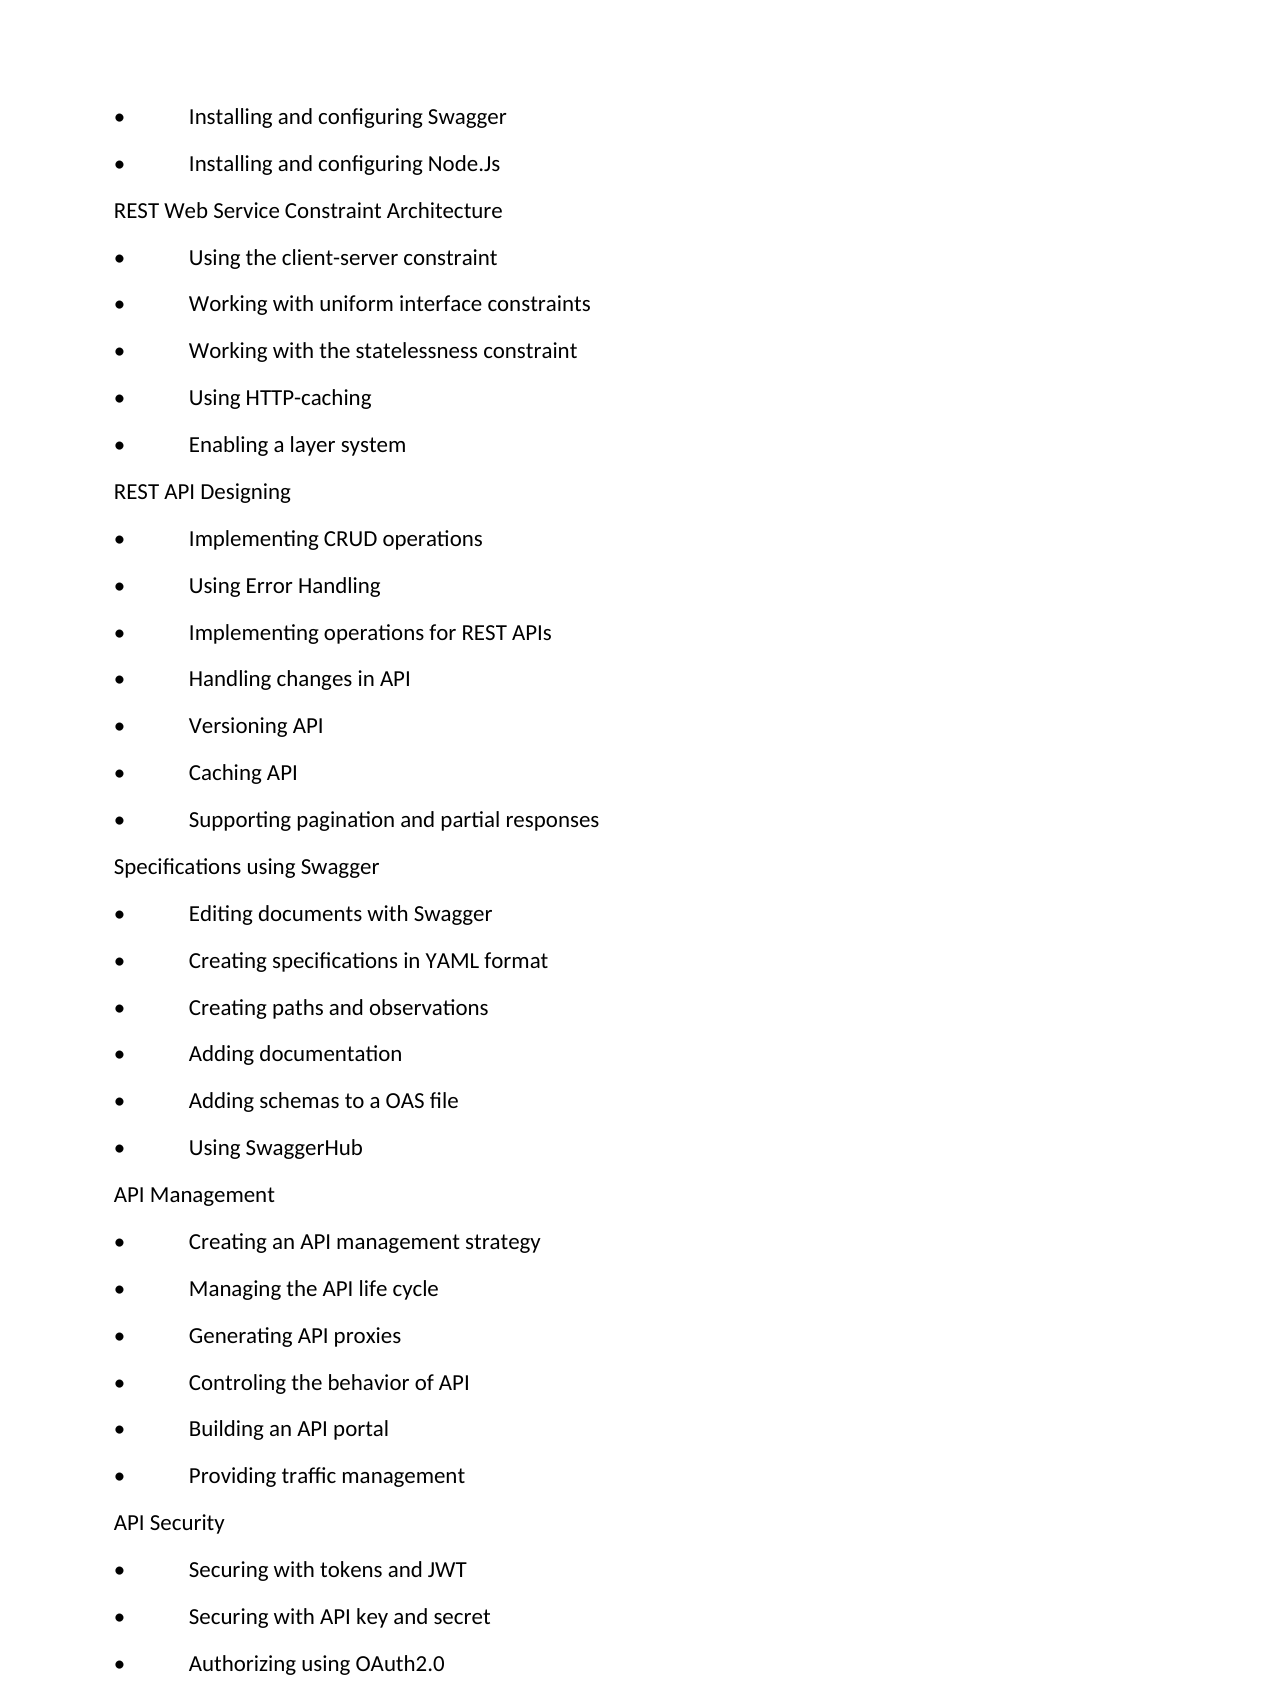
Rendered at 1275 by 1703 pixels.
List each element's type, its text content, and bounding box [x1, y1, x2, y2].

text • Implementing operations for REST APIs [114, 618, 1248, 646]
text • Enabling a layer system [114, 430, 1248, 458]
text • Implementing CRUD operations [114, 524, 1248, 552]
text • Securing with tokens and JWT [114, 1555, 1248, 1583]
text • Controling the behavior of API [114, 1368, 1248, 1396]
text • Building an API portal [114, 1414, 1248, 1443]
text REST API Designing [114, 477, 1248, 505]
text • Working with uniform interface constraints [114, 289, 1248, 318]
text REST Web Service Constraint Architecture [114, 196, 1248, 224]
text • Caching API [114, 758, 1248, 786]
text • Supporting pagination and partial responses [114, 805, 1248, 833]
text • Securing with API key and secret [114, 1602, 1248, 1630]
text Specifications using Swagger [114, 852, 1248, 880]
text • Using the client-server constraint [114, 243, 1248, 271]
text • Providing traffic management [114, 1461, 1248, 1489]
text • Authorizing using OAuth2.0 [114, 1649, 1248, 1677]
text • Generating API proxies [114, 1321, 1248, 1349]
text • Using Error Handling [114, 571, 1248, 599]
text API Management [114, 1180, 1248, 1208]
text • Using SwaggerHub [114, 1133, 1248, 1161]
text • Creating an API management strategy [114, 1227, 1248, 1255]
text • Handling changes in API [114, 664, 1248, 693]
text • Using HTTP-caching [114, 383, 1248, 411]
text • Adding schemas to a OAS file [114, 1086, 1248, 1114]
text • Adding documentation [114, 1039, 1248, 1068]
text • Working with the statelessness constraint [114, 336, 1248, 364]
text • Versioning API [114, 711, 1248, 739]
text • Installing and configuring Node.Js [114, 149, 1248, 177]
text • Installing and configuring Swagger [114, 102, 1248, 130]
text • Editing documents with Swagger [114, 899, 1248, 927]
text • Creating paths and observations [114, 993, 1248, 1021]
text • Creating specifications in YAML format [114, 946, 1248, 974]
text API Security [114, 1508, 1248, 1536]
text • Managing the API life cycle [114, 1274, 1248, 1302]
